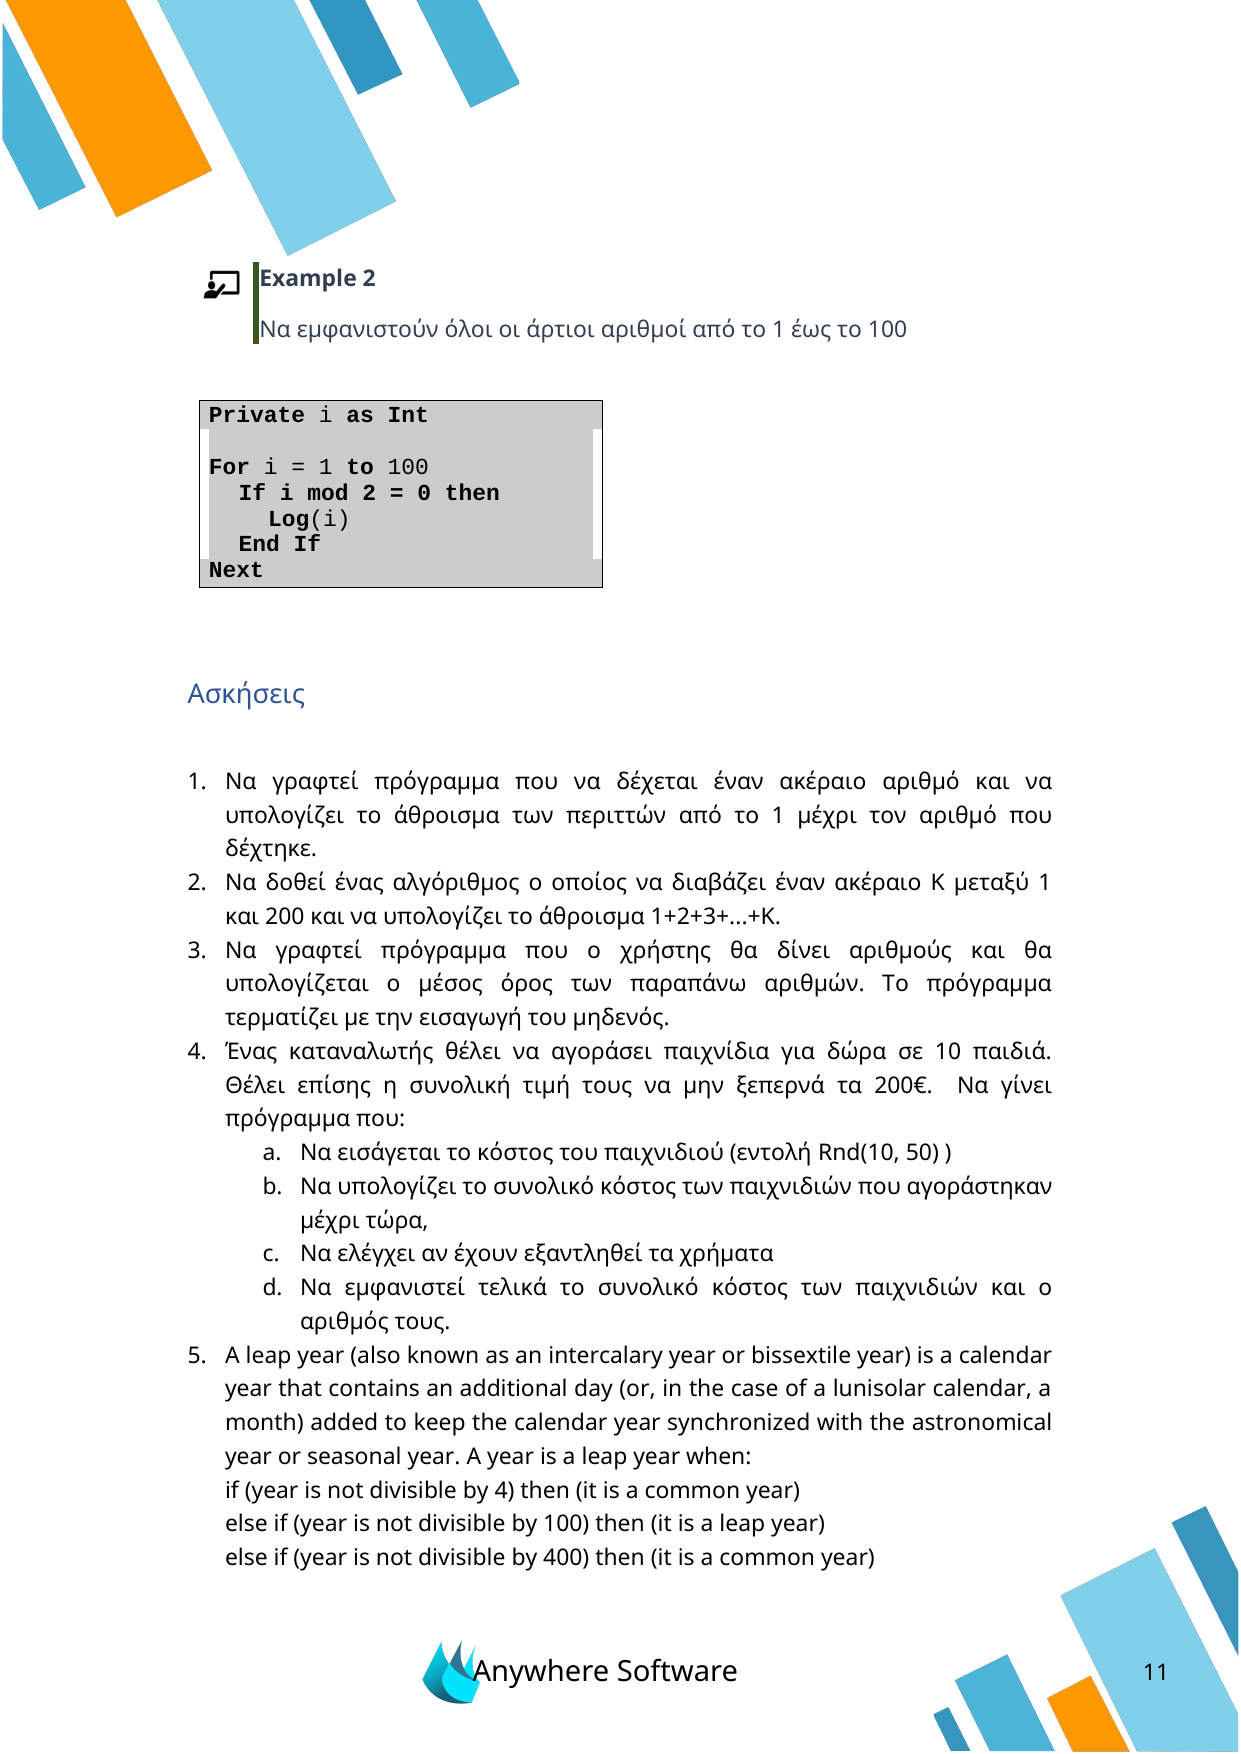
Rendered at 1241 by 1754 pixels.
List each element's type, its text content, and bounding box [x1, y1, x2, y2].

subtitle Ασκήσεις [187, 675, 1053, 712]
list if (year is not divisible by 4) then (it is a common year) [225, 1474, 1053, 1505]
list Να γραφτεί πρόγραμμα που να δέχεται έναν ακέραιο αριθμό και να υπολογίζει το άθροισμα των περιττών από το 1 μέχρι τον αριθμό που δέχτηκε. [187, 765, 1053, 864]
list Να εμφανιστεί τελικά το συνολικό κόστος των παιχνιδιών και ο αριθμός τους. [262, 1271, 1053, 1336]
picture [933, 1506, 1239, 1752]
list A leap year (also known as an intercalary year or bissextile year) is a calendar year that contains an additional day (or, in the case of a lunisolar calendar, a month) added to keep the calendar year synchronized with the astronomical year or seasonal year. A year is a leap year when: [187, 1339, 1053, 1471]
list Να γραφτεί πρόγραμμα που ο χρήστης θα δίνει αριθμούς και θα υπολογίζεται ο μέσος όρος των παραπάνω αριθμών. Το πρόγραμμα τερματίζει με την εισαγωγή του μηδενός. [187, 934, 1053, 1032]
list Να υπολογίζει το συνολικό κόστος των παιχνιδιών που αγοράστηκαν μέχρι τώρα, [262, 1170, 1053, 1235]
list Ένας καταναλωτής θέλει να αγοράσει παιχνίδια για δώρα σε 10 παιδιά. Θέλει επίσης η συνολική τιμή τους να μην ξεπερνά τα 200€. Να γίνει πρόγραμμα που: [187, 1035, 1053, 1134]
list Να ελέγχει αν έχουν εξαντληθεί τα χρήματα [262, 1237, 1053, 1269]
picture [202, 262, 241, 307]
list else if (year is not divisible by 100) then (it is a leap year) [225, 1507, 1053, 1539]
list else if (year is not divisible by 400) then (it is a common year) [225, 1541, 1053, 1572]
list Να εισάγεται το κόστος του παιχνιδιού (εντολή Rnd(10, 50) ) [262, 1136, 1053, 1167]
picture [2, 0, 520, 256]
list Να δοθεί ένας αλγόριθμος ο οποίος να διαβάζει έναν ακέραιο Κ μεταξύ 1 και 200 και να υπολογίζει το άθροισμα 1+2+3+...+Κ. [187, 866, 1053, 931]
picture [422, 1640, 481, 1704]
